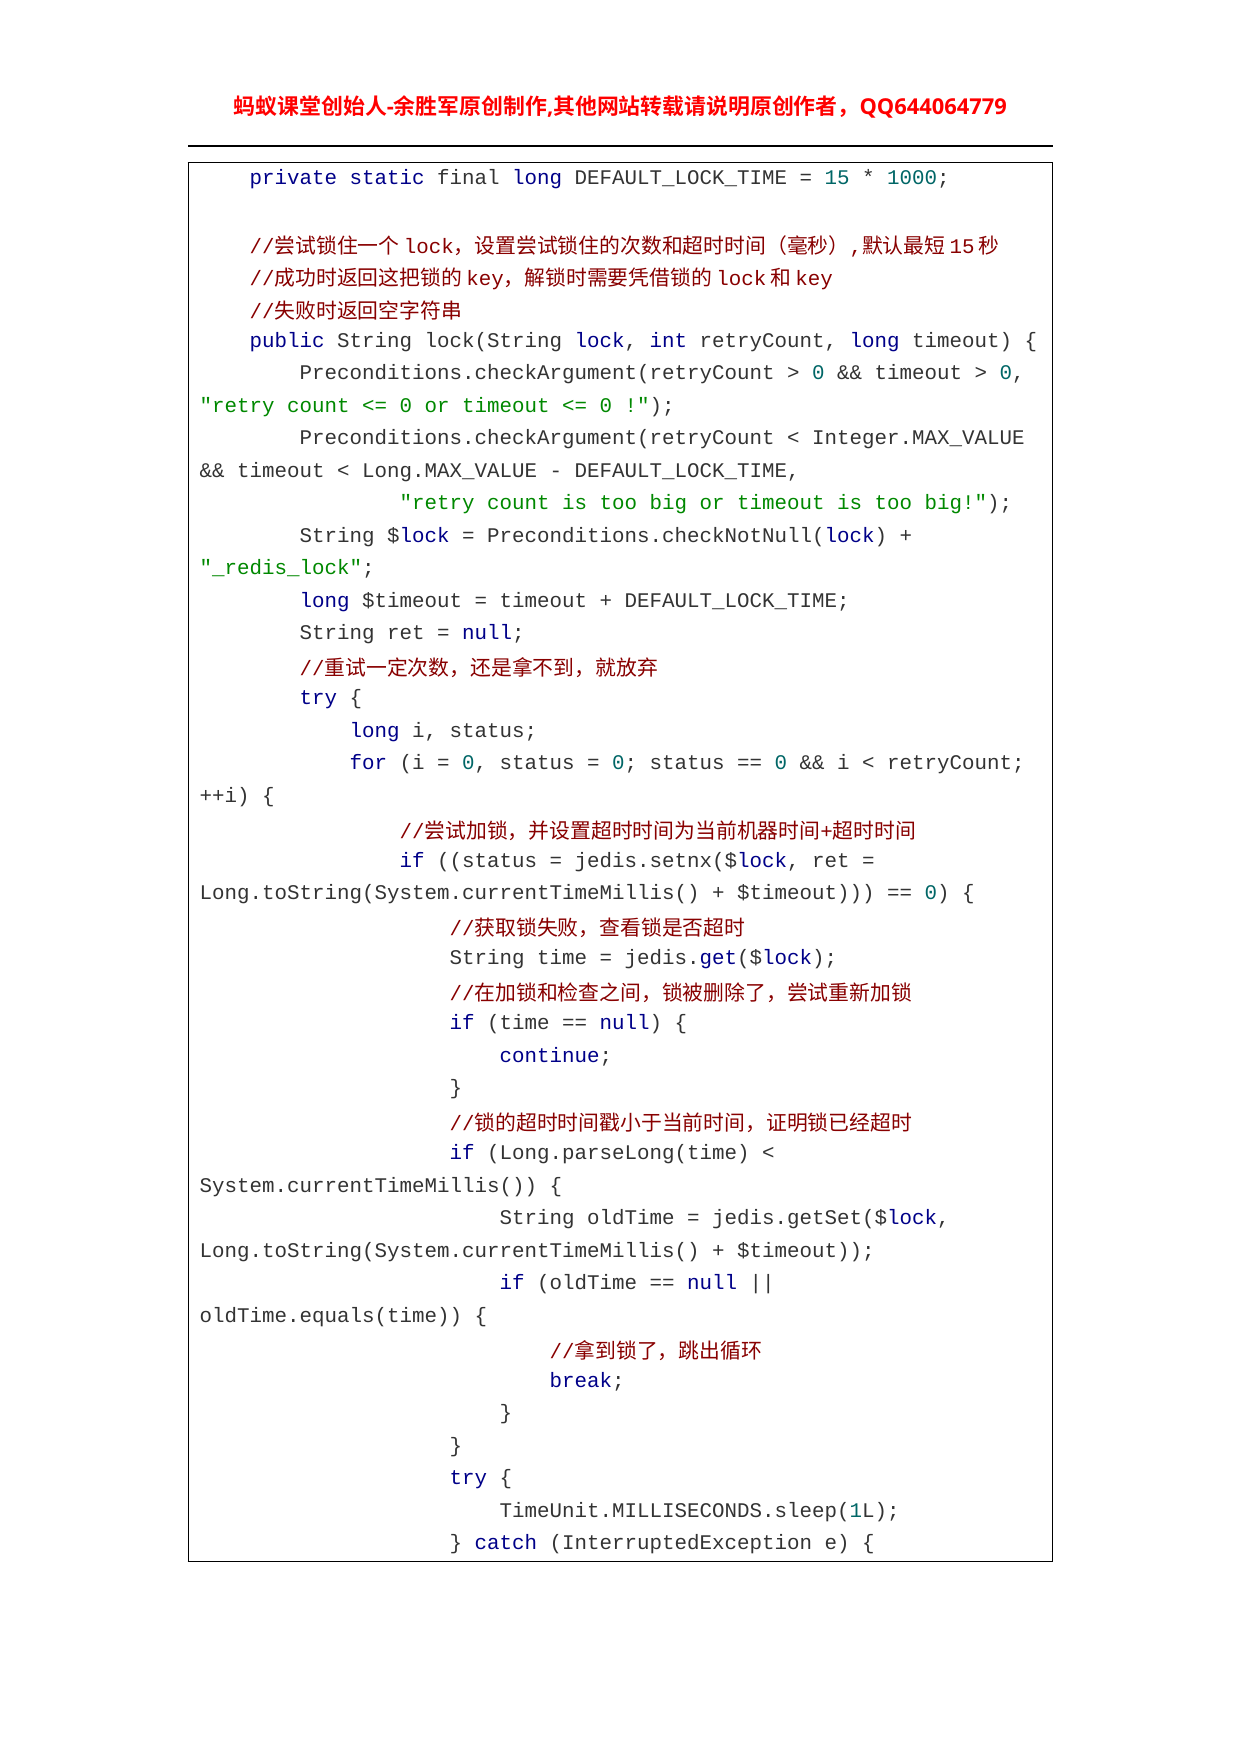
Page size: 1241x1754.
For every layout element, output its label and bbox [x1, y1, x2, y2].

table_header [189, 163, 1052, 1561]
